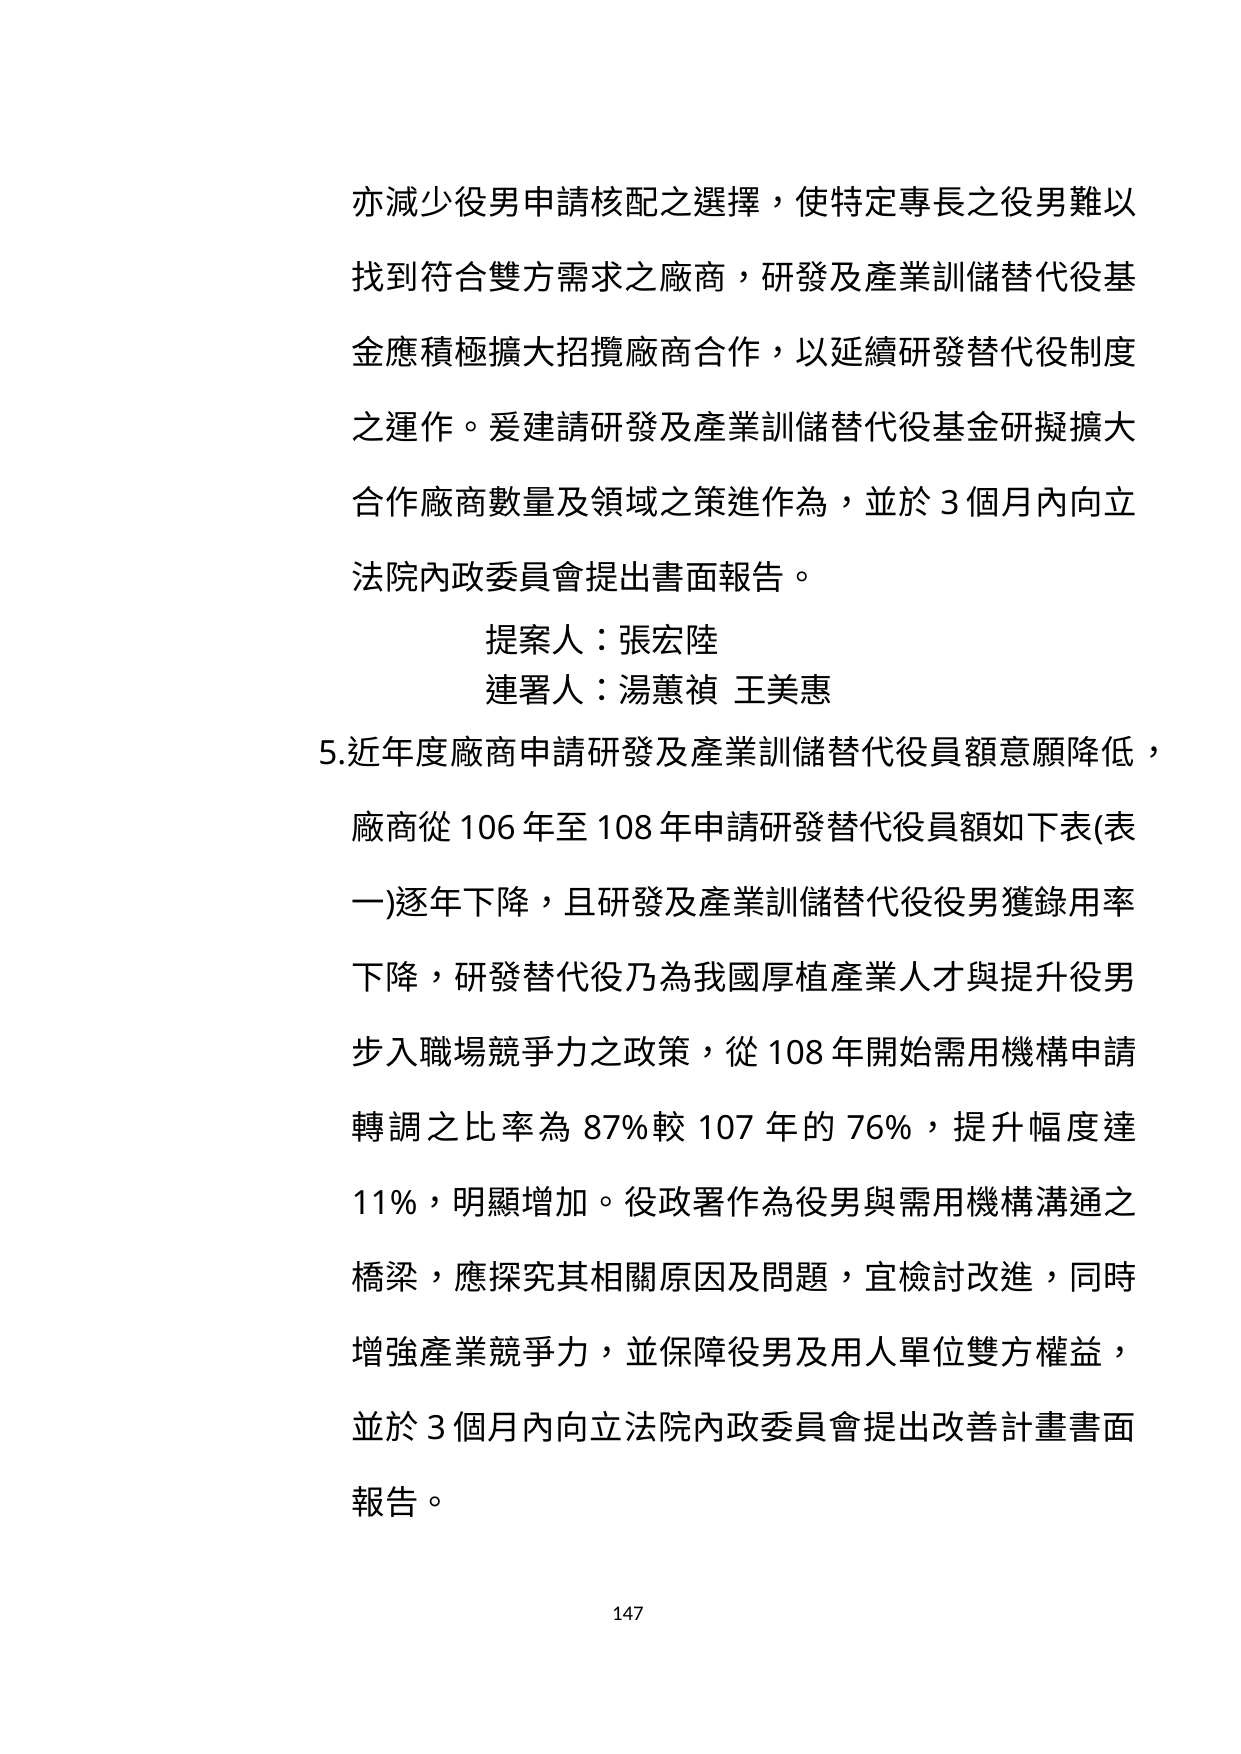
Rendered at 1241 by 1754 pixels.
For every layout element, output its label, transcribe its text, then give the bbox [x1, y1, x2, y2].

text 連署人：湯蕙禎 王美惠 [118, 662, 1138, 712]
text 5.近年度廠商申請研發及產業訓儲替代役員額意願降低，廠商從106年至108年申請研發替代役員額如下表(表一)逐年下降，且研發及產業訓儲替代役役男獲錄用率下降，研發替代役乃為我國厚植產業人才與提升役男步入職場競爭力之政策，從108年開始需用機構申請轉調之比率為87%較107年的76%，提升幅度達11%，明顯增加。役政署作為役男與需用機構溝通之橋梁，應探究其相關原因及問題，宜檢討改進，同時增強產業競爭力，並保障役男及用人單位雙方權益，並於3個月內向立法院內政委員會提出改善計畫書面報告。 [318, 712, 1137, 1537]
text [318, 162, 1137, 612]
text 提案人：張宏陸 [118, 612, 1138, 662]
